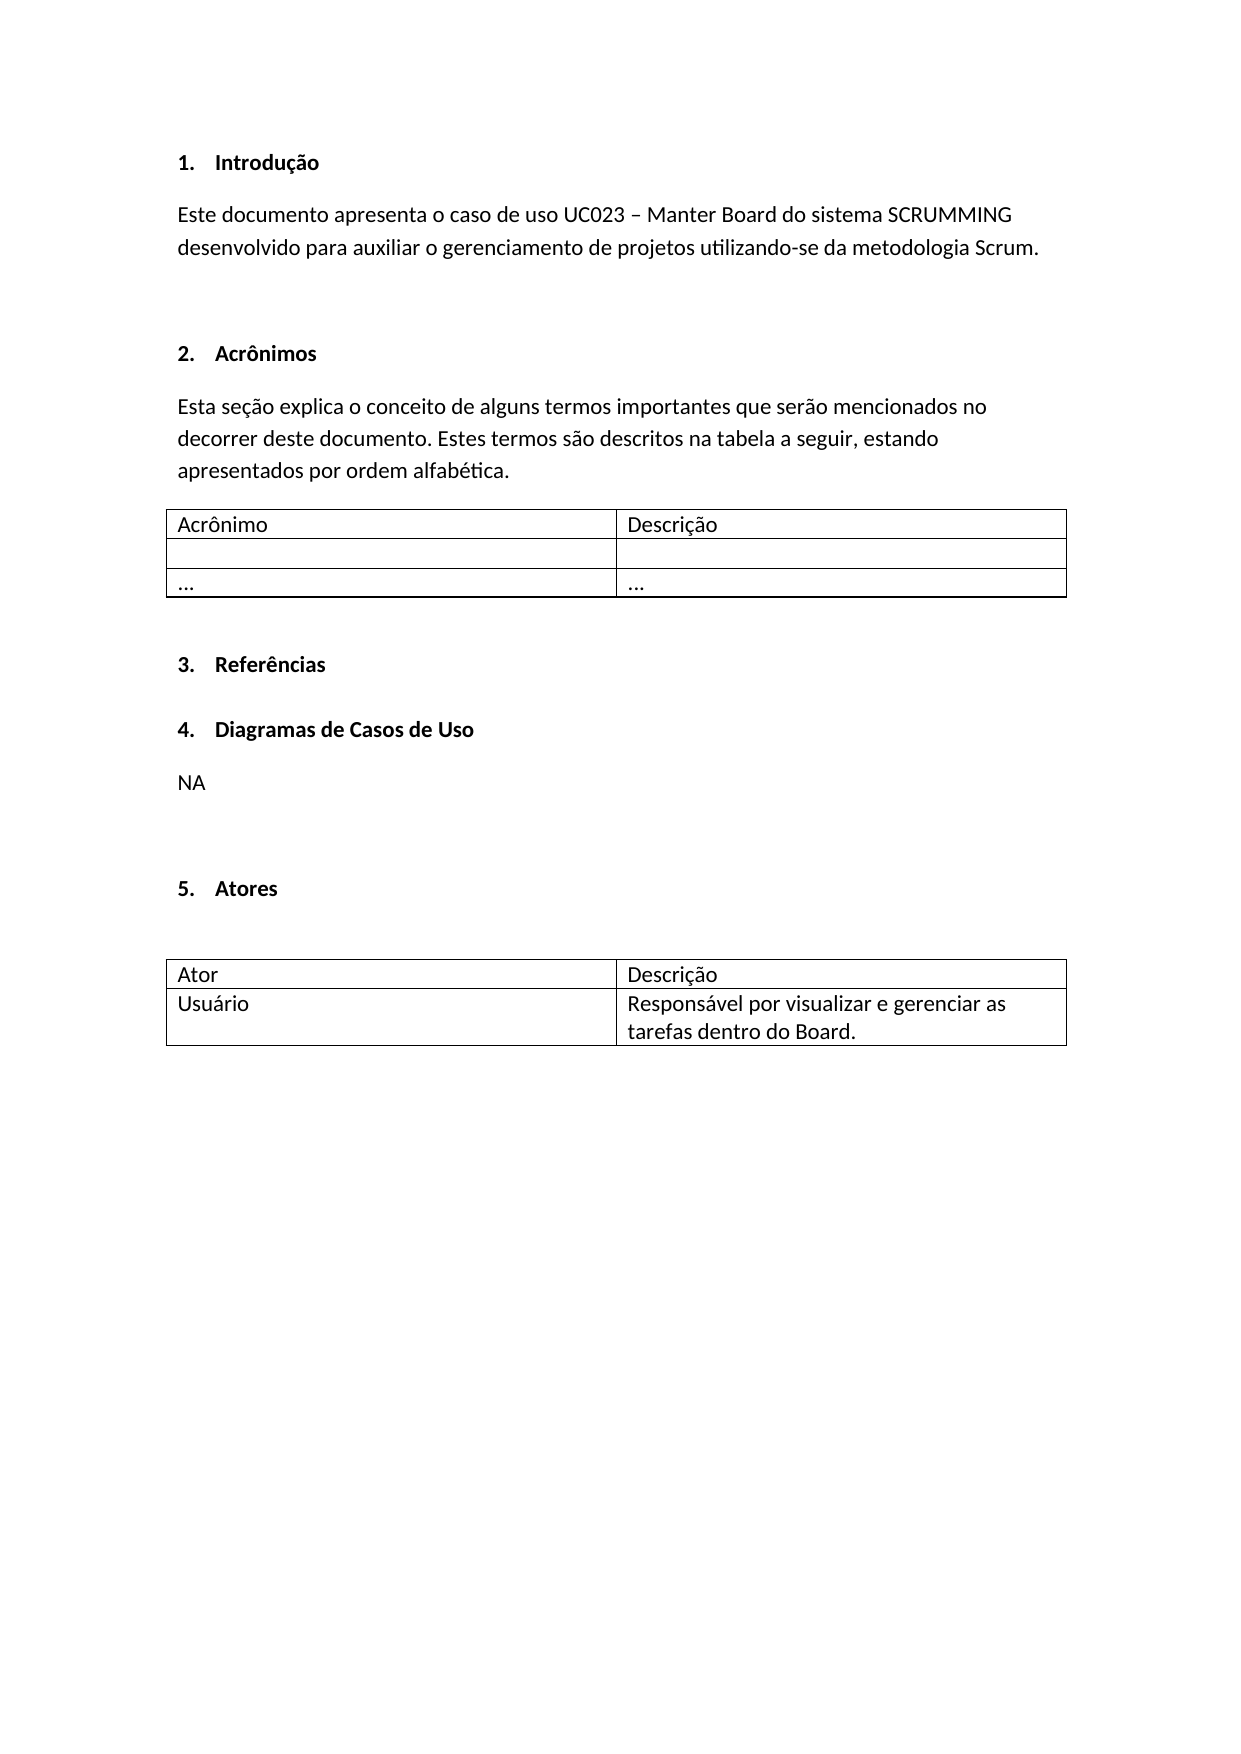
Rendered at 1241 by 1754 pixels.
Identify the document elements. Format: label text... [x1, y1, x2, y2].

list Diagramas de Casos de Uso [177, 715, 1063, 743]
text Este documento apresenta o caso de uso UC023 – Manter Board do sistema SCRUMMING desenvolvido para auxiliar o gerenciamento de projetos utilizando-se da metodologia Scrum. [177, 201, 1063, 261]
table_header Descrição [617, 960, 1066, 988]
table_header Descrição [617, 510, 1066, 538]
table_cell ... [167, 569, 616, 596]
list Atores [177, 874, 1063, 902]
list Referências [177, 651, 1063, 678]
table_cell [617, 539, 1066, 567]
table_header Acrônimo [167, 510, 616, 538]
text NA [177, 768, 1063, 796]
table_cell Usuário [167, 989, 616, 1045]
table_cell ... [617, 569, 1066, 596]
text Esta seção explica o conceito de alguns termos importantes que serão mencionados no decorrer deste documento. Estes termos são descritos na tabela a seguir, estando apresentados por ordem alfabética. [177, 392, 1063, 484]
table_cell Responsável por visualizar e gerenciar as tarefas dentro do Board. [617, 989, 1066, 1045]
table_header Ator [167, 960, 616, 988]
list Introdução [177, 148, 1063, 176]
table_cell [167, 539, 616, 567]
list Acrônimos [177, 339, 1063, 367]
